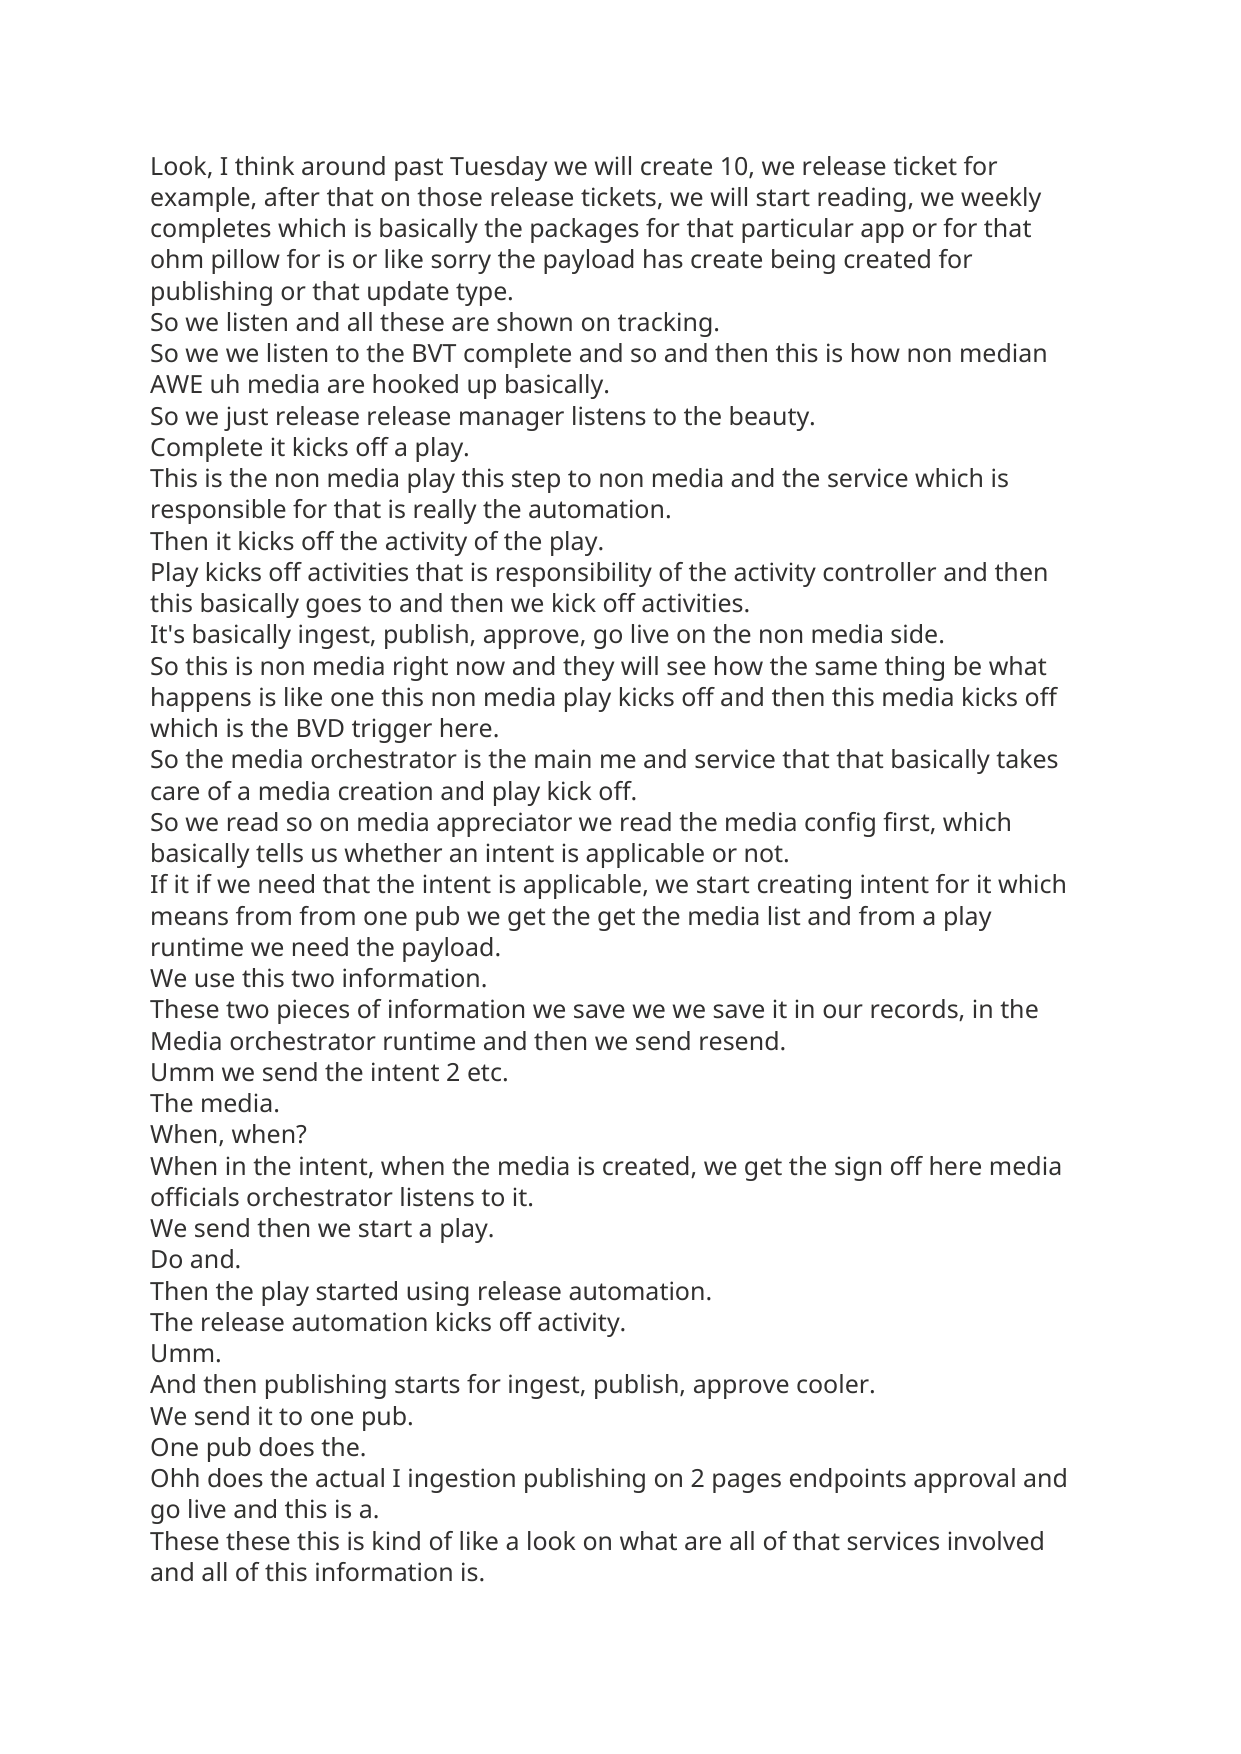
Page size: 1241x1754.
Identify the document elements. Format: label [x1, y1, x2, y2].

text [150, 150, 1090, 1587]
